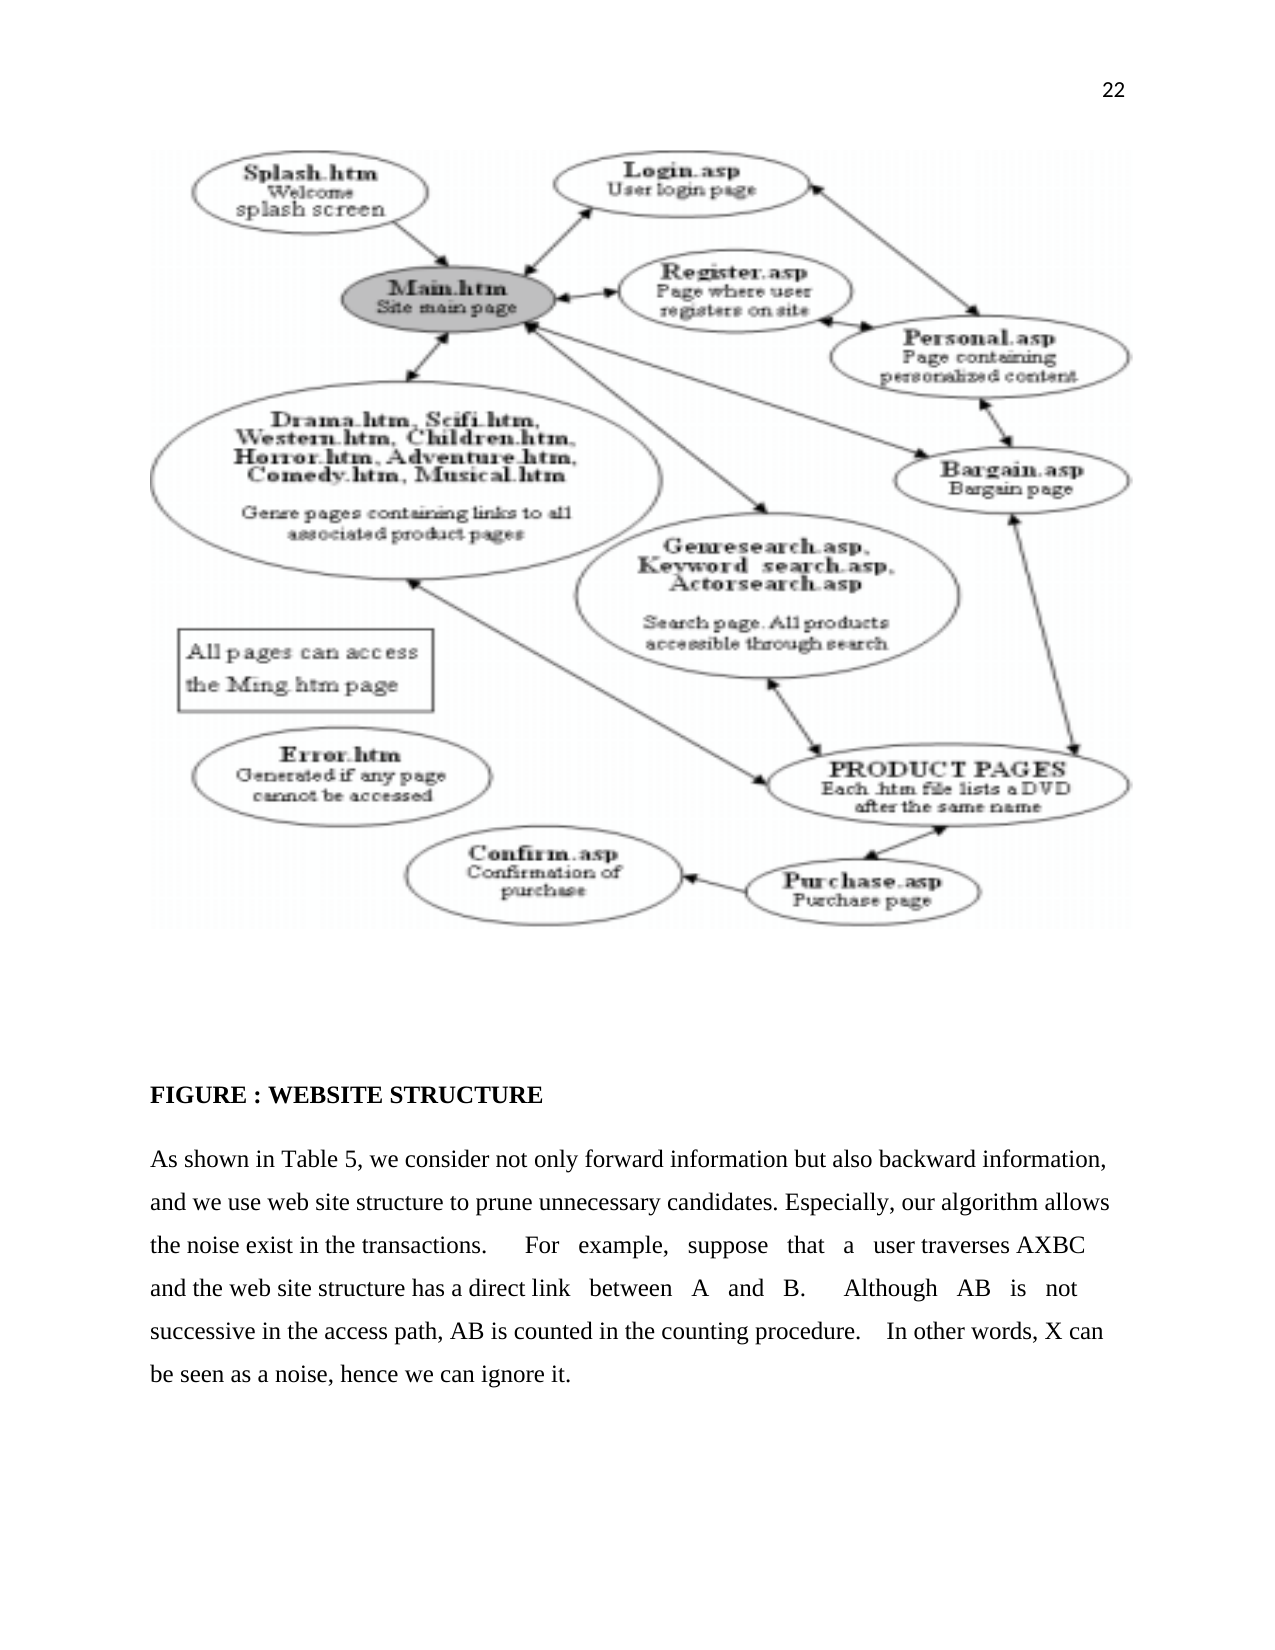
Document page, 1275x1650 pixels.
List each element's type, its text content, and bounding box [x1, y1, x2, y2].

text FIGURE : WEBSITE STRUCTURE [150, 1080, 1125, 1109]
text As shown in Table 5, we consider not only forward information but also backward information, and we use web site structure to prune unnecessary candidates. Especially, our algorithm allows the noise exist in the transactions. For example, suppose that a user traverses AXBC and the web site structure has a direct link between A and B. Although AB is not successive in the access path, AB is counted in the counting procedure. In other words, X can be seen as a noise, hence we can ignore it. [150, 1144, 1125, 1388]
picture [150, 150, 1133, 929]
